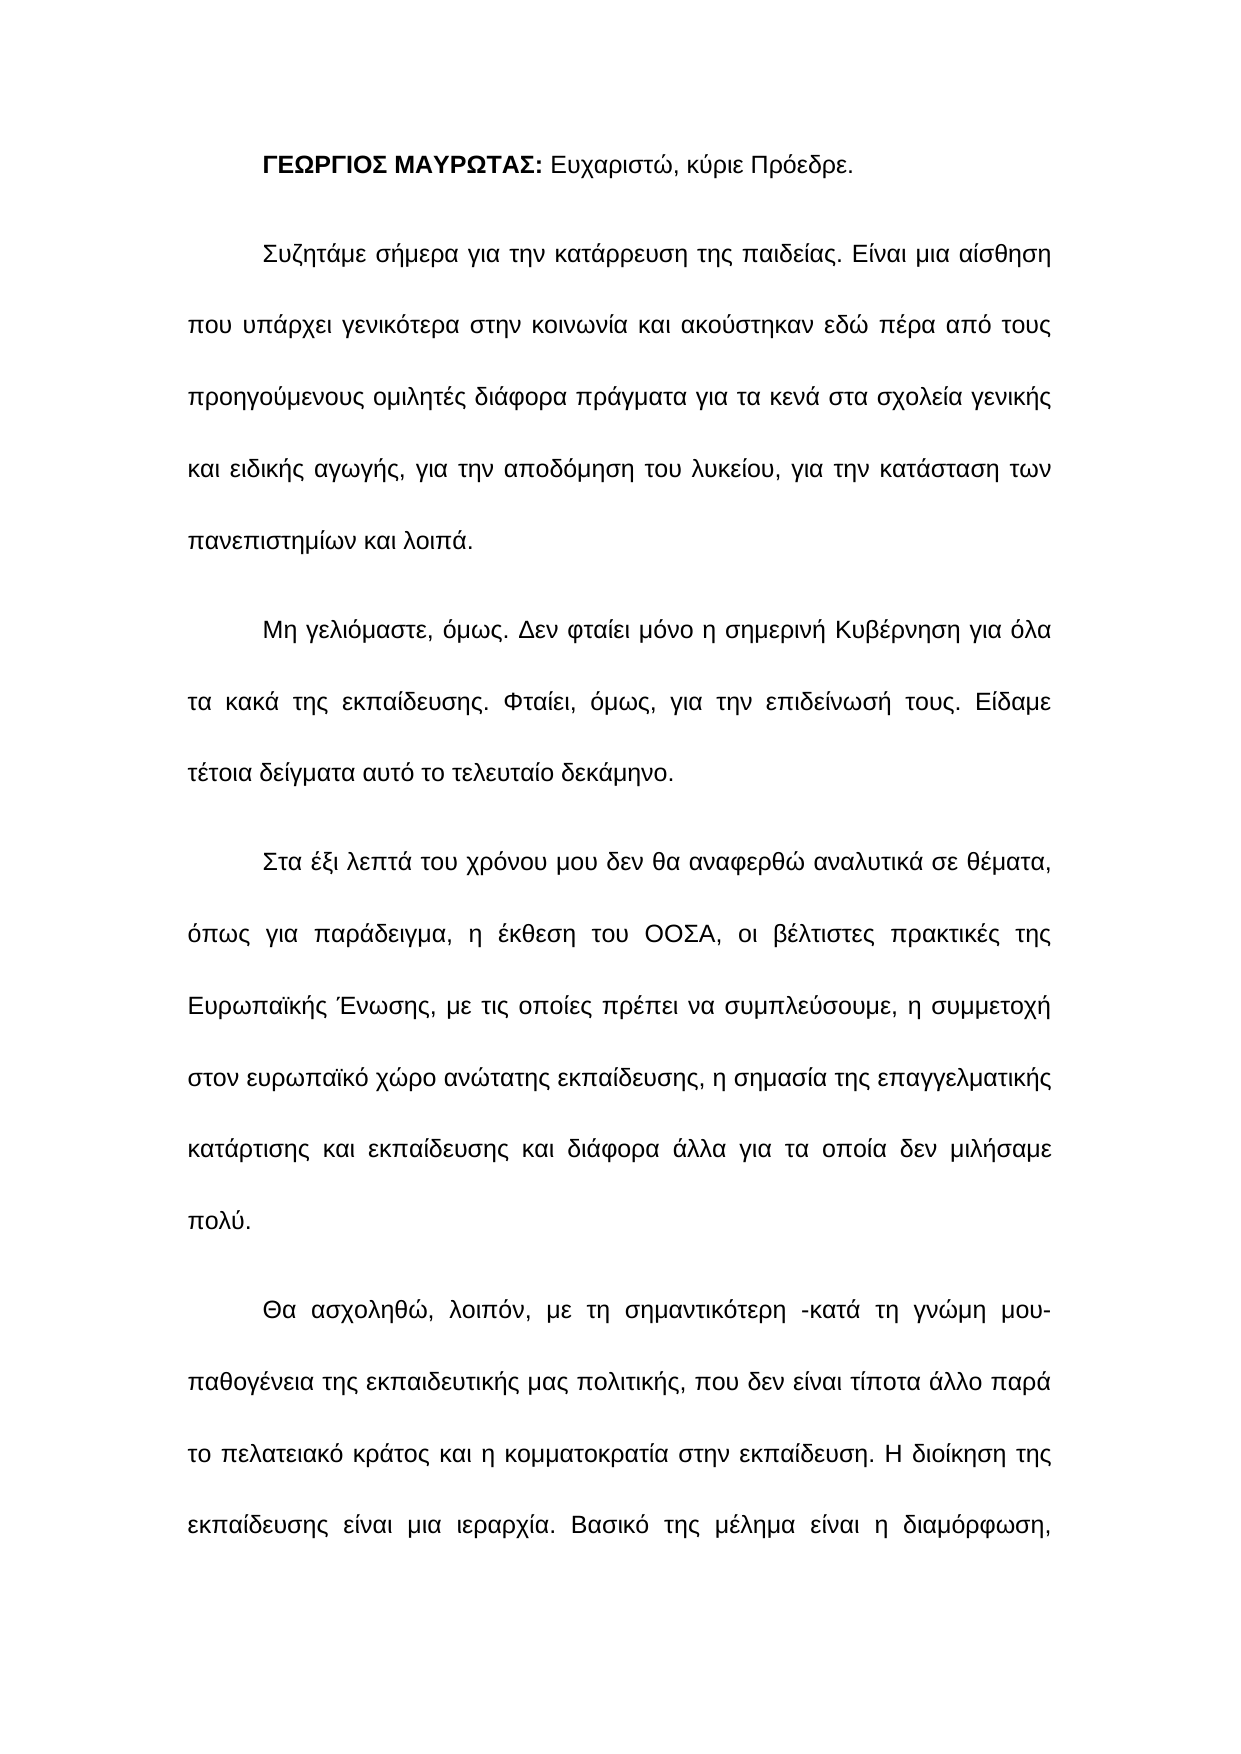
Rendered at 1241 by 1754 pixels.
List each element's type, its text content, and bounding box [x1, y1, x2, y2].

text Συζητάμε σήμερα για την κατάρρευση της παιδείας. Είναι μια αίσθηση που υπάρχει γενικότερα στην κοινωνία και ακούστηκαν εδώ πέρα από τους προηγούμενους ομιλητές διάφορα πράγματα για τα κενά στα σχολεία γενικής και ειδικής αγωγής, για την αποδόμηση του λυκείου, για την κατάσταση των πανεπιστημίων και λοιπά. [187, 238, 1053, 555]
text Μη γελιόμαστε, όμως. Δεν φταίει μόνο η σημερινή Κυβέρνηση για όλα τα κακά της εκπαίδευσης. Φταίει, όμως, για την επιδείνωσή τους. Είδαμε τέτοια δείγματα αυτό το τελευταίο δεκάμηνο. [187, 614, 1053, 787]
text Στα έξι λεπτά του χρόνου μου δεν θα αναφερθώ αναλυτικά σε θέματα, όπως για παράδειγμα, η έκθεση του ΟΟΣΑ, οι βέλτιστες πρακτικές της Ευρωπαϊκής Ένωσης, με τις οποίες πρέπει να συμπλεύσουμε, η συμμετοχή στον ευρωπαϊκό χώρο ανώτατης εκπαίδευσης, η σημασία της επαγγελματικής κατάρτισης και εκπαίδευσης και διάφορα άλλα για τα οποία δεν μιλήσαμε πολύ. [187, 847, 1053, 1235]
text ΓΕΩΡΓΙΟΣ ΜΑΥΡΩΤΑΣ: Ευχαριστώ, κύριε Πρόεδρε. [187, 150, 1053, 179]
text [187, 1295, 1053, 1539]
